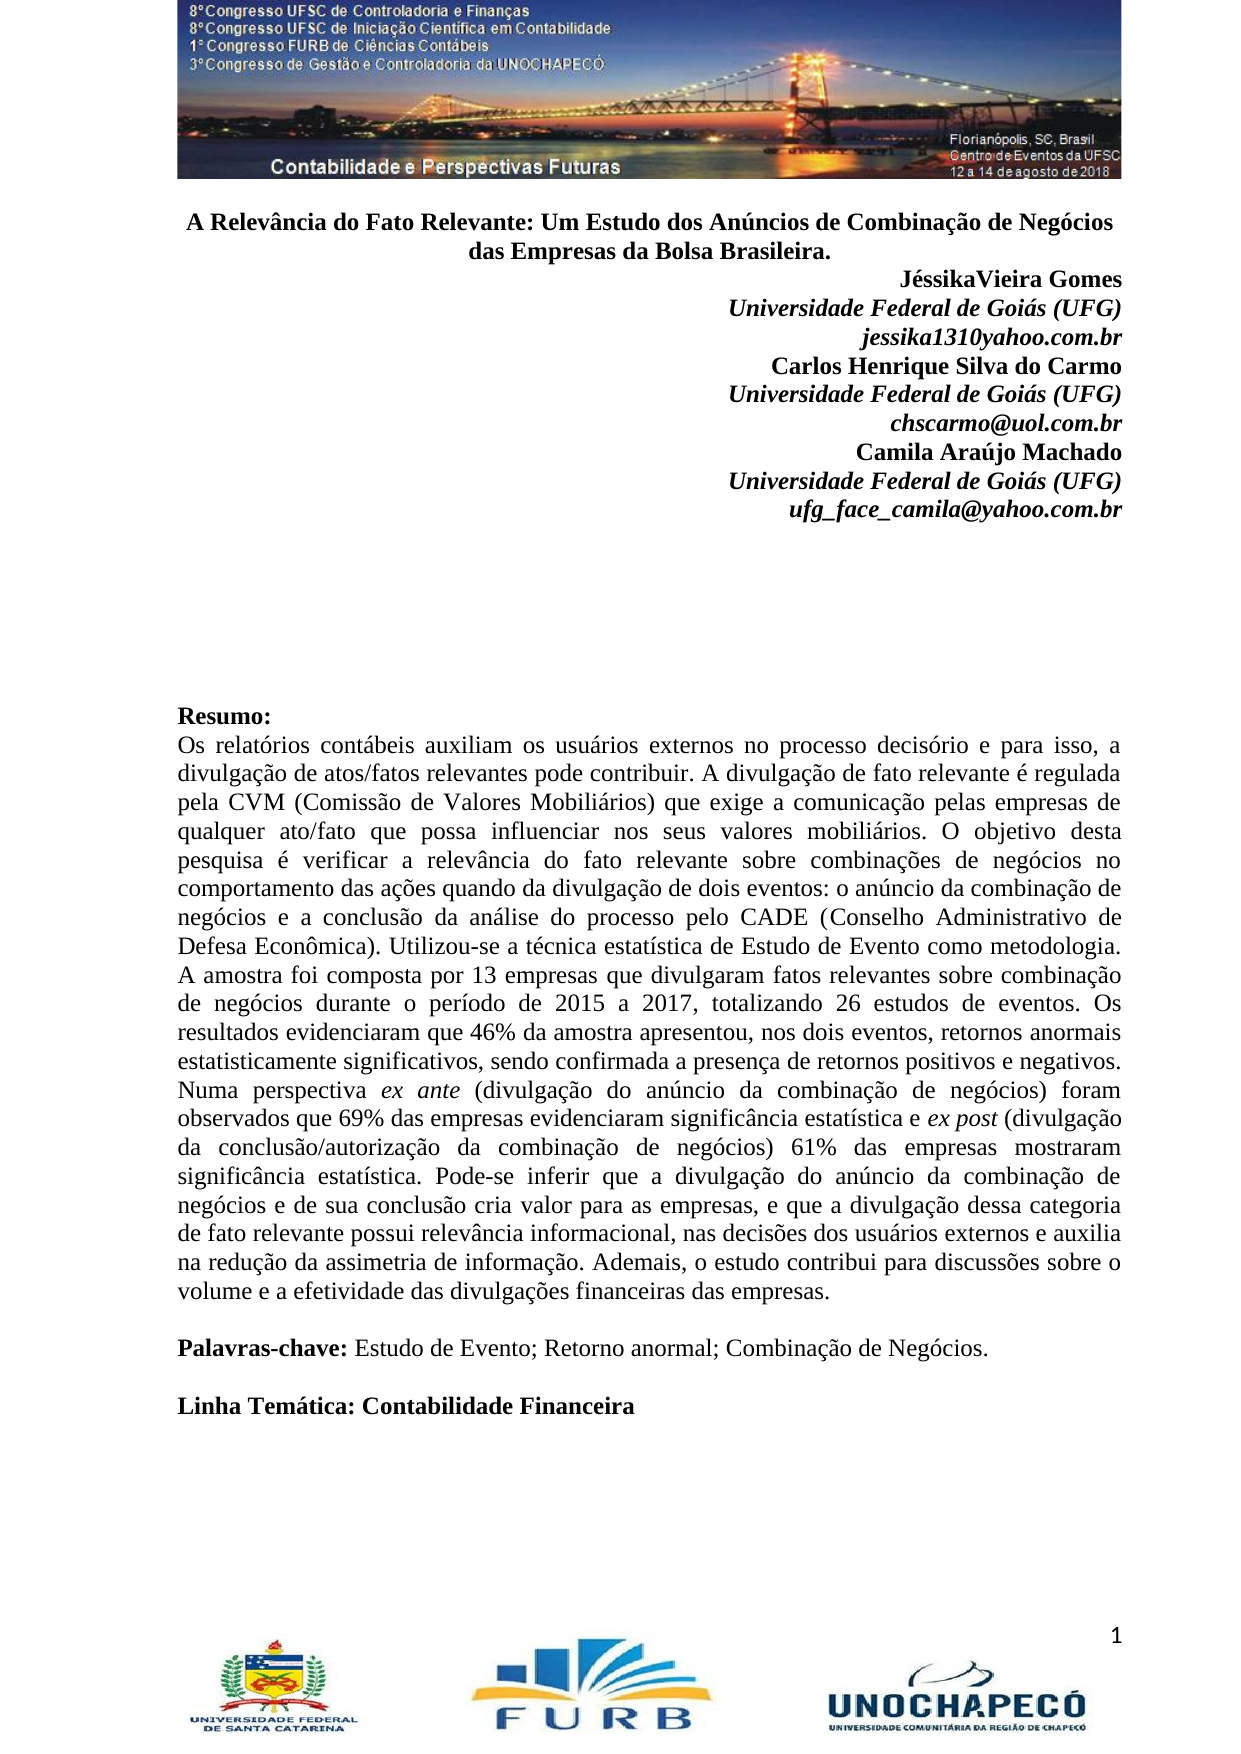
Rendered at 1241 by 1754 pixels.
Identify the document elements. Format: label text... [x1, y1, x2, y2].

text ufg_face_camila@yahoo.com.br [177, 494, 1122, 523]
text Universidade Federal de Goiás (UFG) [177, 293, 1122, 322]
text Palavras-chave: Estudo de Evento; Retorno anormal; Combinação de Negócios. [177, 1333, 1122, 1362]
text jessika1310yahoo.com.br [177, 322, 1122, 351]
text JéssikaVieira Gomes [177, 264, 1122, 293]
text Resumo: [177, 701, 1122, 730]
text Carlos Henrique Silva do Carmo [177, 351, 1122, 379]
text Linha Temática: Contabilidade Financeira [177, 1391, 1122, 1420]
text Universidade Federal de Goiás (UFG) [177, 379, 1122, 408]
text Camila Araújo Machado [177, 437, 1122, 466]
text Os relatórios contábeis auxiliam os usuários externos no processo decisório e para isso, a divulgação de atos/fatos relevantes pode contribuir. A divulgação de fato relevante é regulada pela CVM (Comissão de Valores Mobiliários) que exige a comunicação pelas empresas de qualquer ato/fato que possa influenciar nos seus valores mobiliários. O objetivo desta pesquisa é verificar a relevância do fato relevante sobre combinações de negócios no comportamento das ações quando da divulgação de dois eventos: o anúncio da combinação de negócios e a conclusão da análise do processo pelo CADE (Conselho Administrativo de Defesa Econômica). Utilizou-se a técnica estatística de Estudo de Evento como metodologia. A amostra foi composta por 13 empresas que divulgaram fatos relevantes sobre combinação de negócios durante o período de 2015 a 2017, totalizando 26 estudos de eventos. Os resultados evidenciaram que 46% da amostra apresentou, nos dois eventos, retornos anormais estatisticamente significativos, sendo confirmada a presença de retornos positivos e negativos. Numa perspectiva ex ante (divulgação do anúncio da combinação de negócios) foram observados que 69% das empresas evidenciaram significância estatística e ex post (divulgação da conclusão/autorização da combinação de negócios) 61% das empresas mostraram significância estatística. Pode-se inferir que a divulgação do anúncio da combinação de negócios e de sua conclusão cria valor para as empresas, e que a divulgação dessa categoria de fato relevante possui relevância informacional, nas decisões dos usuários externos e auxilia na redução da assimetria de informação. Ademais, o estudo contribui para discussões sobre o volume e a efetividade das divulgações financeiras das empresas. [177, 730, 1122, 1305]
picture [180, 1627, 1094, 1734]
picture [177, 0, 1122, 179]
text Universidade Federal de Goiás (UFG) [177, 466, 1122, 494]
text chscarmo@uol.com.br [177, 408, 1122, 437]
text A Relevância do Fato Relevante: Um Estudo dos Anúncios de Combinação de Negócios das Empresas da Bolsa Brasileira. [177, 207, 1122, 264]
